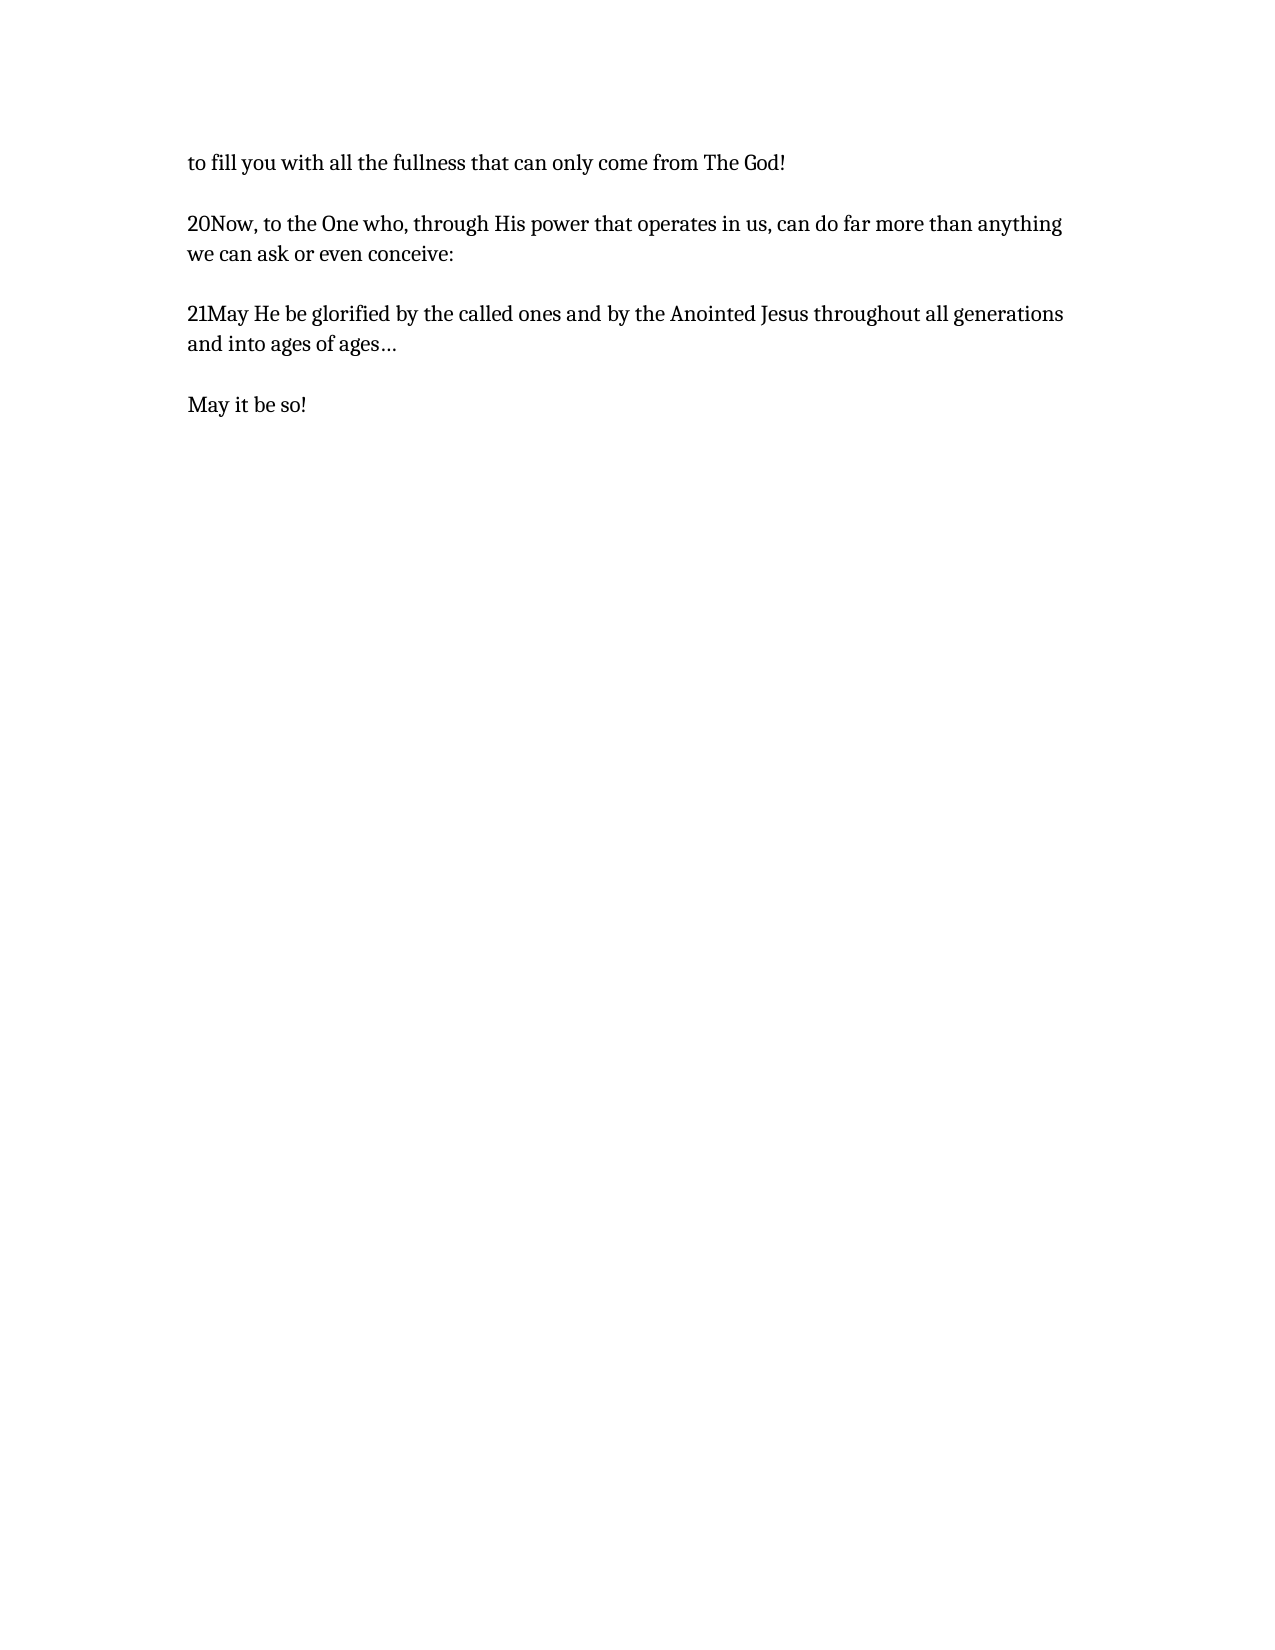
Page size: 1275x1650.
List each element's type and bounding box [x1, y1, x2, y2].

text [187, 150, 1087, 448]
